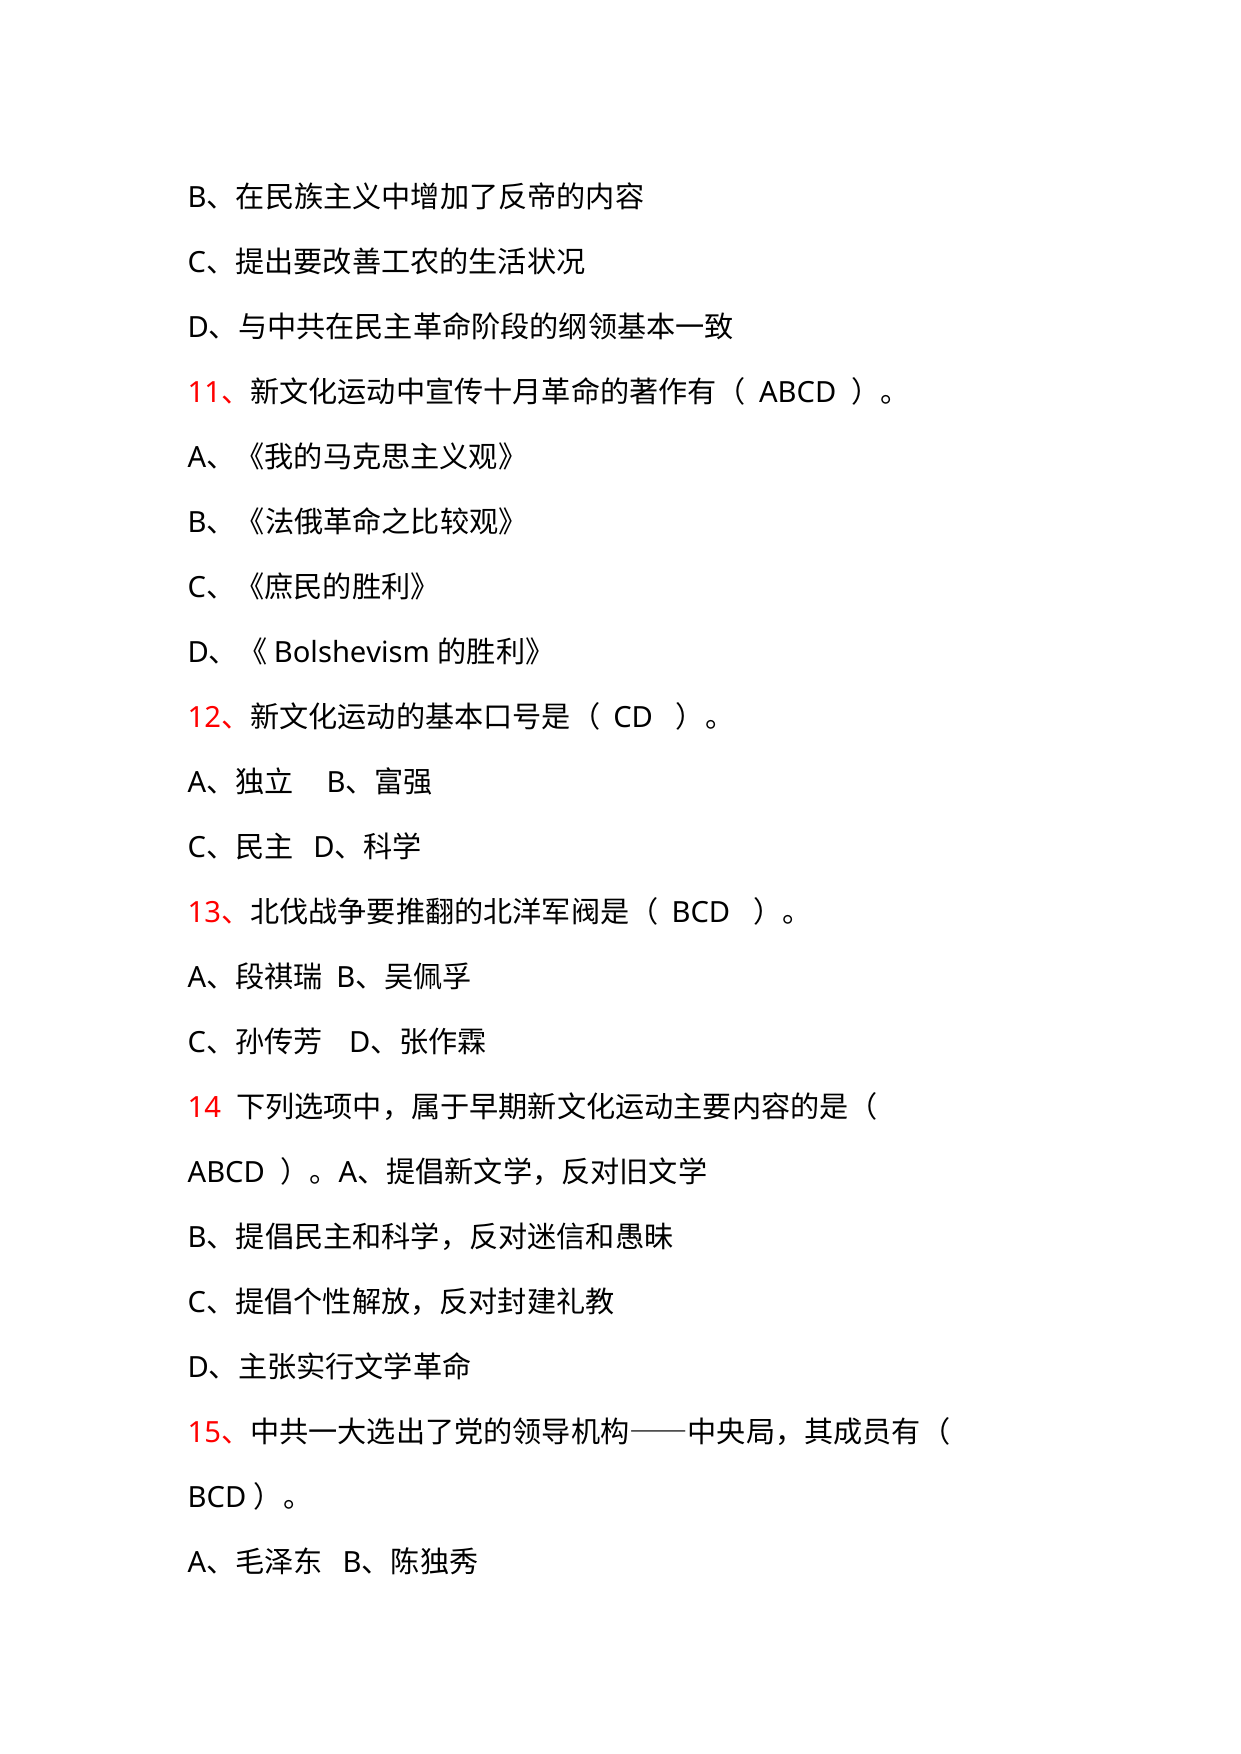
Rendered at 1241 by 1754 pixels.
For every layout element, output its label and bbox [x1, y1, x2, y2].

text [187, 162, 1053, 1592]
